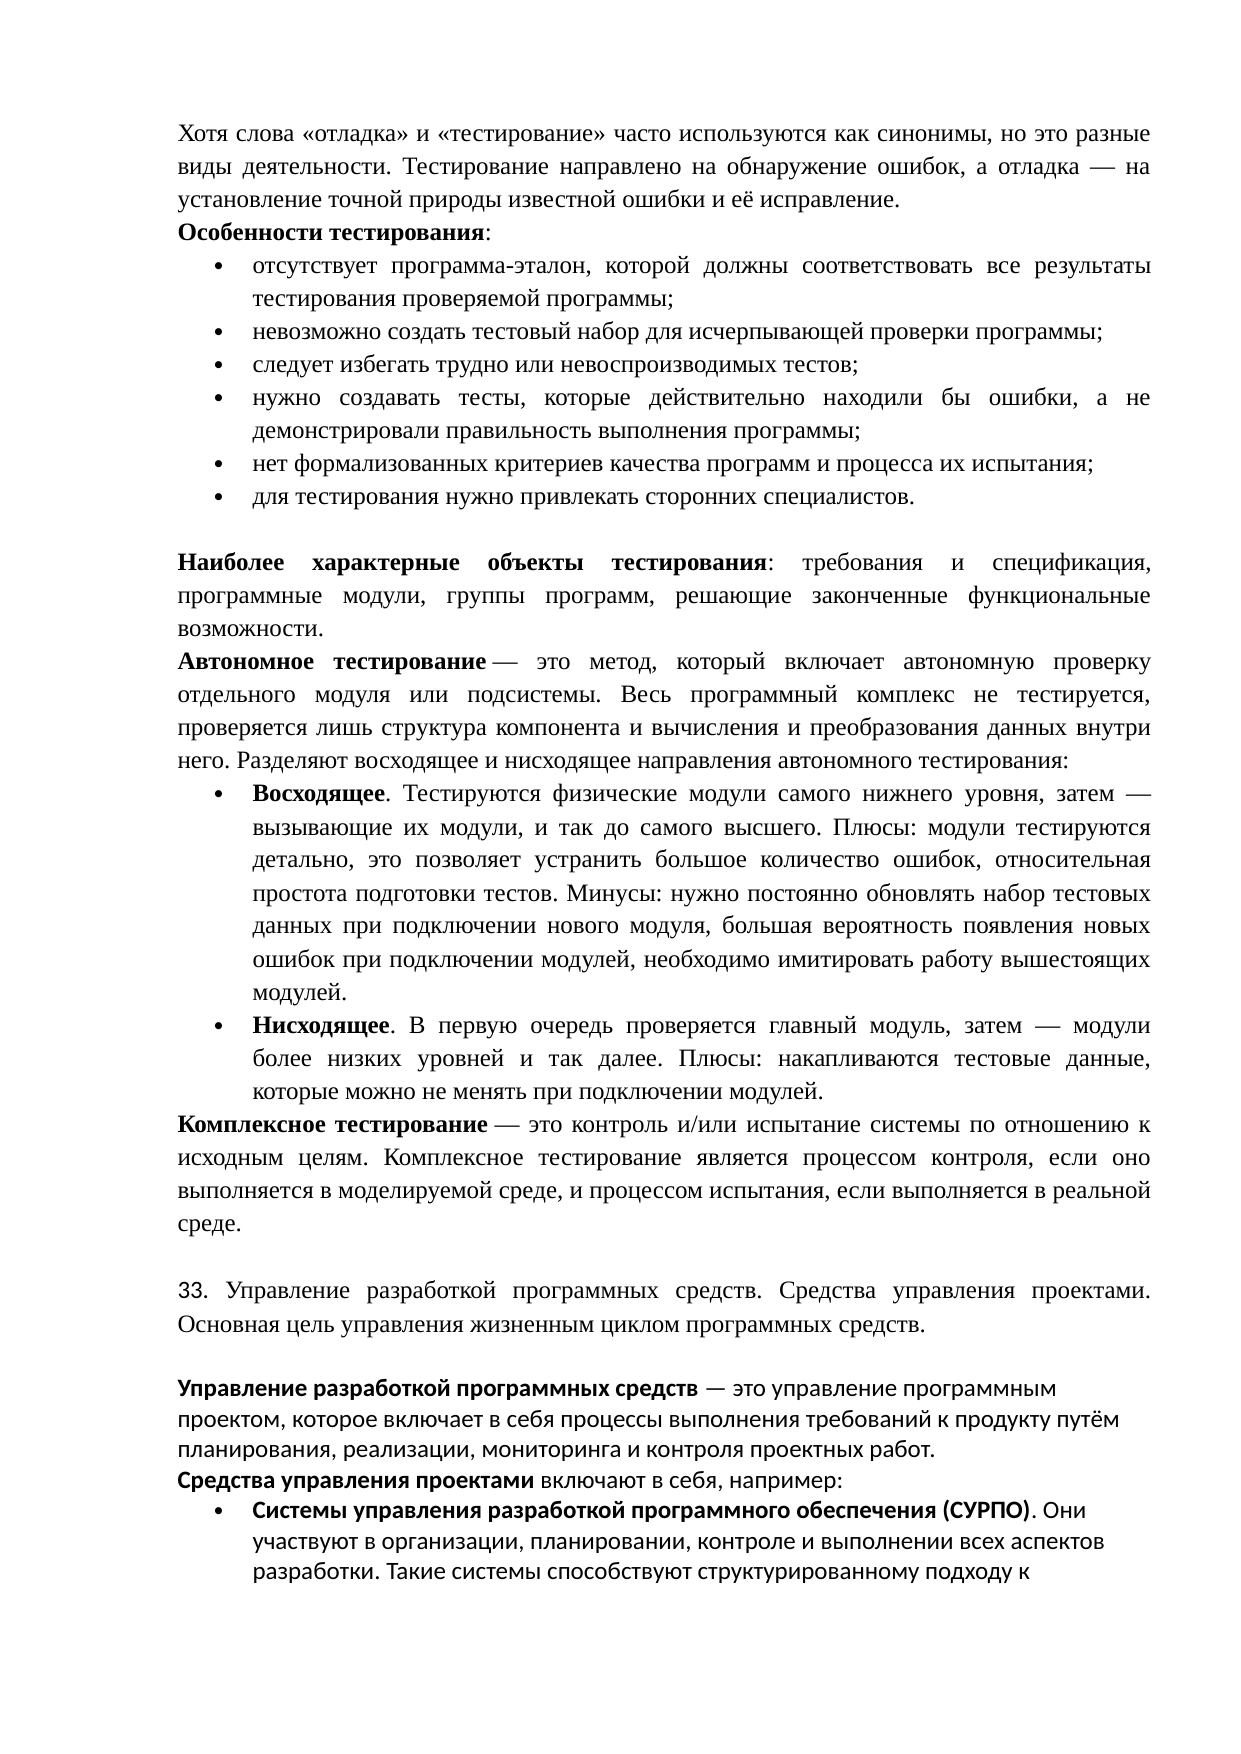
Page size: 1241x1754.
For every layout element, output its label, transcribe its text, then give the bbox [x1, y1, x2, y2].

text 33. Управление разработкой программных средств. Средства управления проектами. Основная цель управления жизненным циклом программных средств. [177, 1274, 1152, 1337]
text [177, 118, 1152, 213]
list Восходящее. Тестируются физические модули самого нижнего уровня, затем — вызывающие их модули, и так до самого высшего. Плюсы: модули тестируются детально, это позволяет устранить большое количество ошибок, относительная простота подготовки тестов. Минусы: нужно постоянно обновлять набор тестовых данных при подключении нового модуля, большая вероятность появления новых ошибок при подключении модулей, необходимо имитировать работу вышестоящих модулей. [215, 778, 1152, 1005]
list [215, 1494, 1152, 1586]
list отсутствует программа-эталон, которой должны соответствовать все результаты тестирования проверяемой программы; [215, 250, 1152, 312]
list Нисходящее. В первую очередь проверяется главный модуль, затем — модули более низких уровней и так далее. Плюсы: накапливаются тестовые данные, которые можно не менять при подключении модулей. [215, 1010, 1152, 1104]
list нет формализованных критериев качества программ и процесса их испытания; [215, 448, 1152, 477]
list следует избегать трудно или невоспроизводимых тестов; [215, 349, 1152, 378]
text Автономное тестирование — это метод, который включает автономную проверку отдельного модуля или подсистемы. Весь программный комплекс не тестируется, проверяется лишь структура компонента и вычисления и преобразования данных внутри него. Разделяют восходящее и нисходящее направления автономного тестирования: [177, 646, 1152, 774]
list для тестирования нужно привлекать сторонних специалистов. [215, 481, 1152, 510]
text Комплексное тестирование — это контроль и/или испытание системы по отношению к исходным целям. Комплексное тестирование является процессом контроля, если оно выполняется в моделируемой среде, и процессом испытания, если выполняется в реальной среде. [177, 1109, 1152, 1237]
text Средства управления проектами включают в себя, например: [177, 1464, 1152, 1494]
text Особенности тестирования: [177, 217, 1152, 246]
list нужно создавать тесты, которые действительно находили бы ошибки, а не демонстрировали правильность выполнения программы; [215, 382, 1152, 444]
list невозможно создать тестовый набор для исчерпывающей проверки программы; [215, 316, 1152, 345]
text Управление разработкой программных средств — это управление программным проектом, которое включает в себя процессы выполнения требований к продукту путём планирования, реализации, мониторинга и контроля проектных работ. [177, 1372, 1152, 1464]
text Наиболее характерные объекты тестирования: требования и спецификация, программные модули, группы программ, решающие законченные функциональные возможности. [177, 547, 1152, 642]
